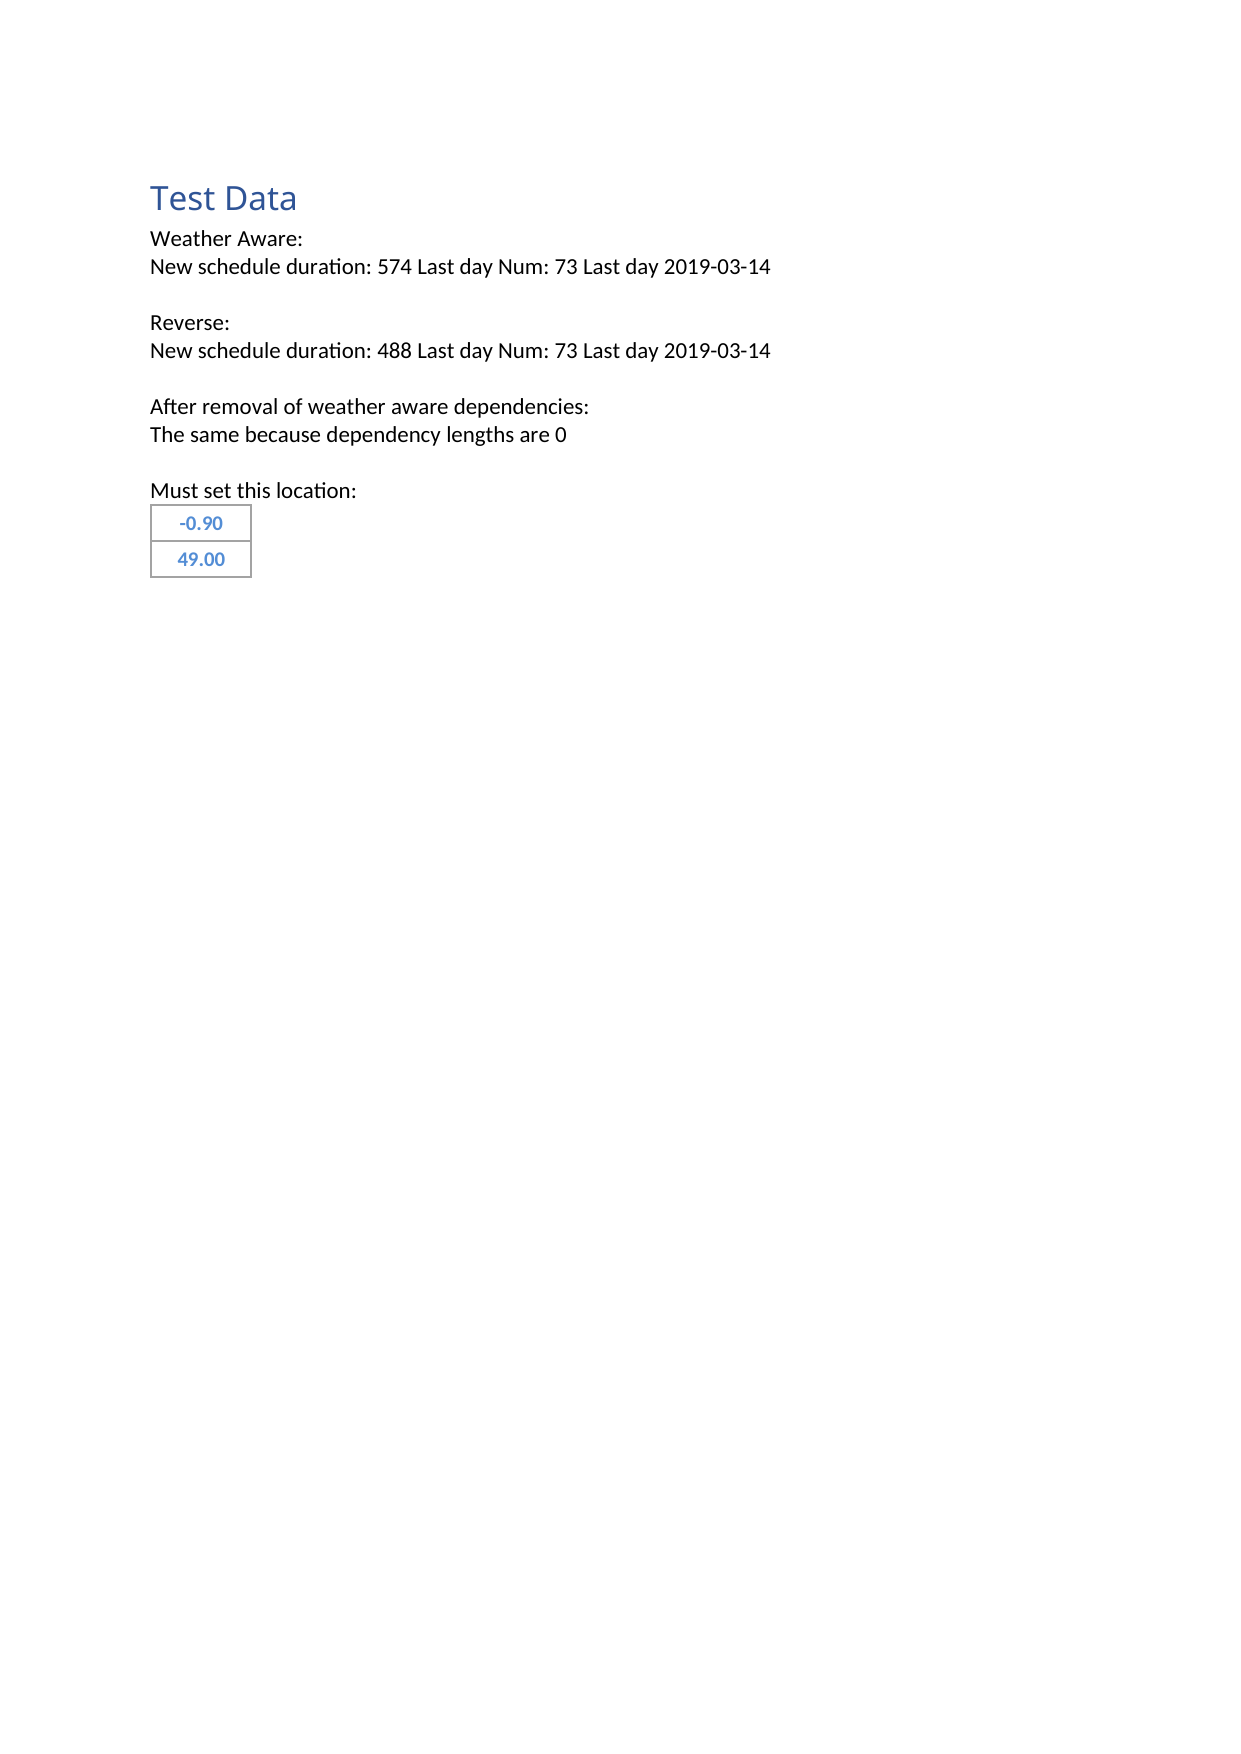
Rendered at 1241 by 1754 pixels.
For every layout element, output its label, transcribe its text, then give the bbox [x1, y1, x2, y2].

text The same because dependency lengths are 0 [150, 420, 1090, 448]
text Reverse: [150, 308, 1090, 336]
text New schedule duration: 574 Last day Num: 73 Last day 2019-03-14 [150, 252, 1090, 280]
table_cell 49.00 [152, 542, 250, 576]
text Must set this location: [150, 476, 1090, 504]
subtitle Test Data [150, 175, 1090, 220]
table_header -0.90 [152, 506, 250, 540]
text After removal of weather aware dependencies: [150, 392, 1090, 420]
text New schedule duration: 488 Last day Num: 73 Last day 2019-03-14 [150, 336, 1090, 364]
text Weather Aware: [150, 224, 1090, 252]
